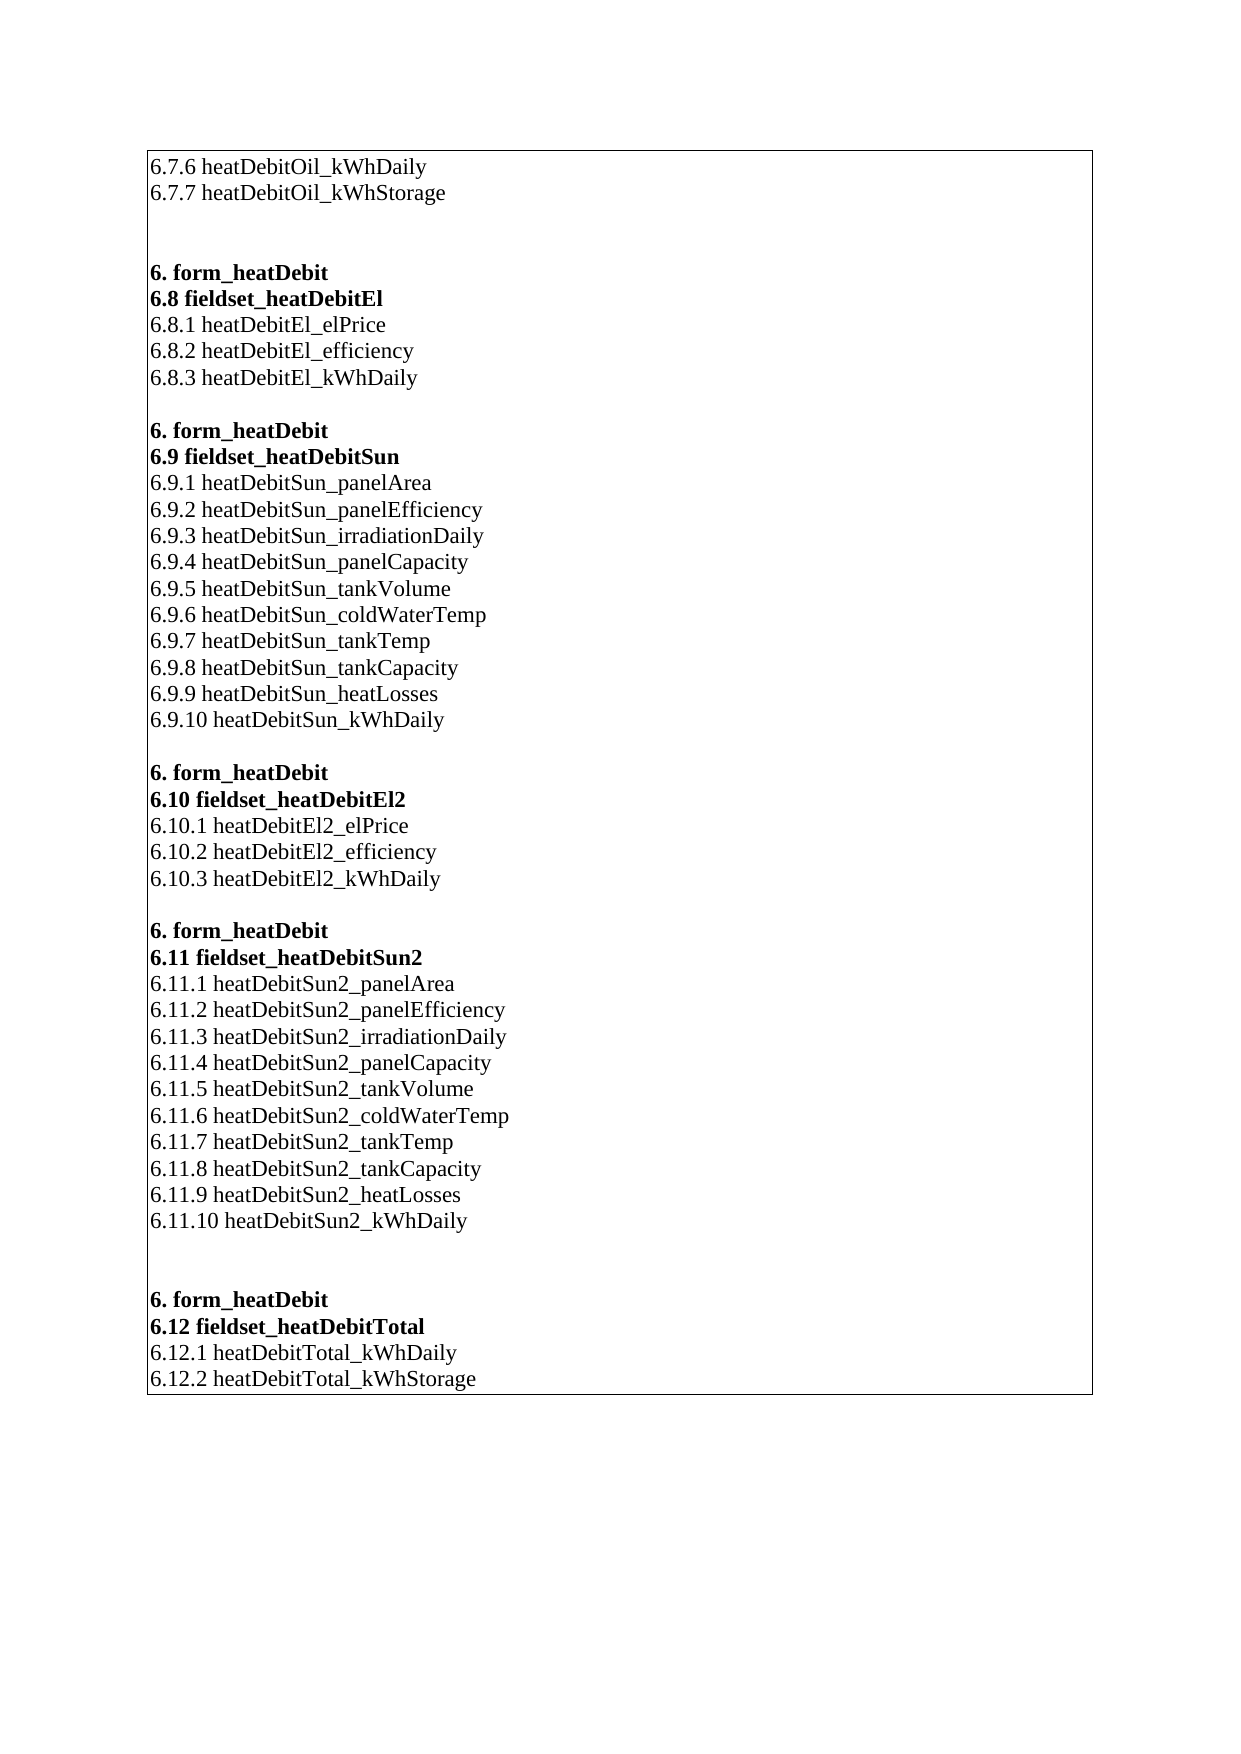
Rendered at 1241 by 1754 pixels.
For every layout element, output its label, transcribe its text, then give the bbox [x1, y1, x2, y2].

text 6. form_heatDebit [150, 258, 1090, 285]
text 6.11.1 heatDebitSun2_panelArea [150, 970, 1090, 996]
text 6.9.9 heatDebitSun_heatLosses [150, 680, 1090, 707]
text 6.9.1 heatDebitSun_panelArea [150, 469, 1090, 496]
text 6.11.5 heatDebitSun2_tankVolume [150, 1076, 1090, 1102]
text 6.9.7 heatDebitSun_tankTemp [150, 627, 1090, 654]
text 6.10.2 heatDebitEl2_efficiency [150, 838, 1090, 865]
text 6.11.4 heatDebitSun2_panelCapacity [150, 1049, 1090, 1076]
text 6.11.7 heatDebitSun2_tankTemp [150, 1128, 1090, 1154]
text 6. form_heatDebit [150, 417, 1090, 443]
text 6.9.4 heatDebitSun_panelCapacity [150, 548, 1090, 575]
text 6.10.3 heatDebitEl2_kWhDaily [150, 865, 1090, 891]
text 6.9.2 heatDebitSun_panelEfficiency [150, 496, 1090, 522]
text 6.9.6 heatDebitSun_coldWaterTemp [150, 601, 1090, 627]
text 6.11.8 heatDebitSun2_tankCapacity [150, 1154, 1090, 1181]
text 6.9.8 heatDebitSun_tankCapacity [150, 654, 1090, 680]
text 6.8.1 heatDebitEl_elPrice [150, 311, 1090, 338]
text 6.8 fieldset_heatDebitEl [150, 285, 1090, 311]
text 6.12 fieldset_heatDebitTotal [150, 1313, 1090, 1339]
text 6. form_heatDebit [150, 1286, 1090, 1313]
text 6.10 fieldset_heatDebitEl2 [150, 786, 1090, 812]
text 6.12.1 heatDebitTotal_kWhDaily [150, 1339, 1090, 1362]
text 6.8.3 heatDebitEl_kWhDaily [150, 364, 1090, 390]
text 6. form_heatDebit [150, 917, 1090, 944]
text 6.8.2 heatDebitEl_efficiency [150, 338, 1090, 364]
text 6.11.3 heatDebitSun2_irradiationDaily [150, 1023, 1090, 1049]
text 6.12.2 heatDebitTotal_kWhStorage [148, 1362, 1092, 1394]
text 6.9.10 heatDebitSun_kWhDaily [150, 707, 1090, 733]
text 6.10.1 heatDebitEl2_elPrice [150, 812, 1090, 838]
text 6.7.6 heatDebitOil_kWhDaily [148, 151, 1092, 179]
text 6.9.5 heatDebitSun_tankVolume [150, 575, 1090, 601]
text 6.11.2 heatDebitSun2_panelEfficiency [150, 996, 1090, 1023]
text 6.7.7 heatDebitOil_kWhStorage [150, 179, 1090, 206]
text 6.11.10 heatDebitSun2_kWhDaily [150, 1207, 1090, 1234]
text 6.9.3 heatDebitSun_irradiationDaily [150, 522, 1090, 548]
text 6.9 fieldset_heatDebitSun [150, 443, 1090, 469]
text 6. form_heatDebit [150, 759, 1090, 786]
text 6.11 fieldset_heatDebitSun2 [150, 944, 1090, 970]
text 6.11.9 heatDebitSun2_heatLosses [150, 1181, 1090, 1207]
text 6.11.6 heatDebitSun2_coldWaterTemp [150, 1102, 1090, 1128]
